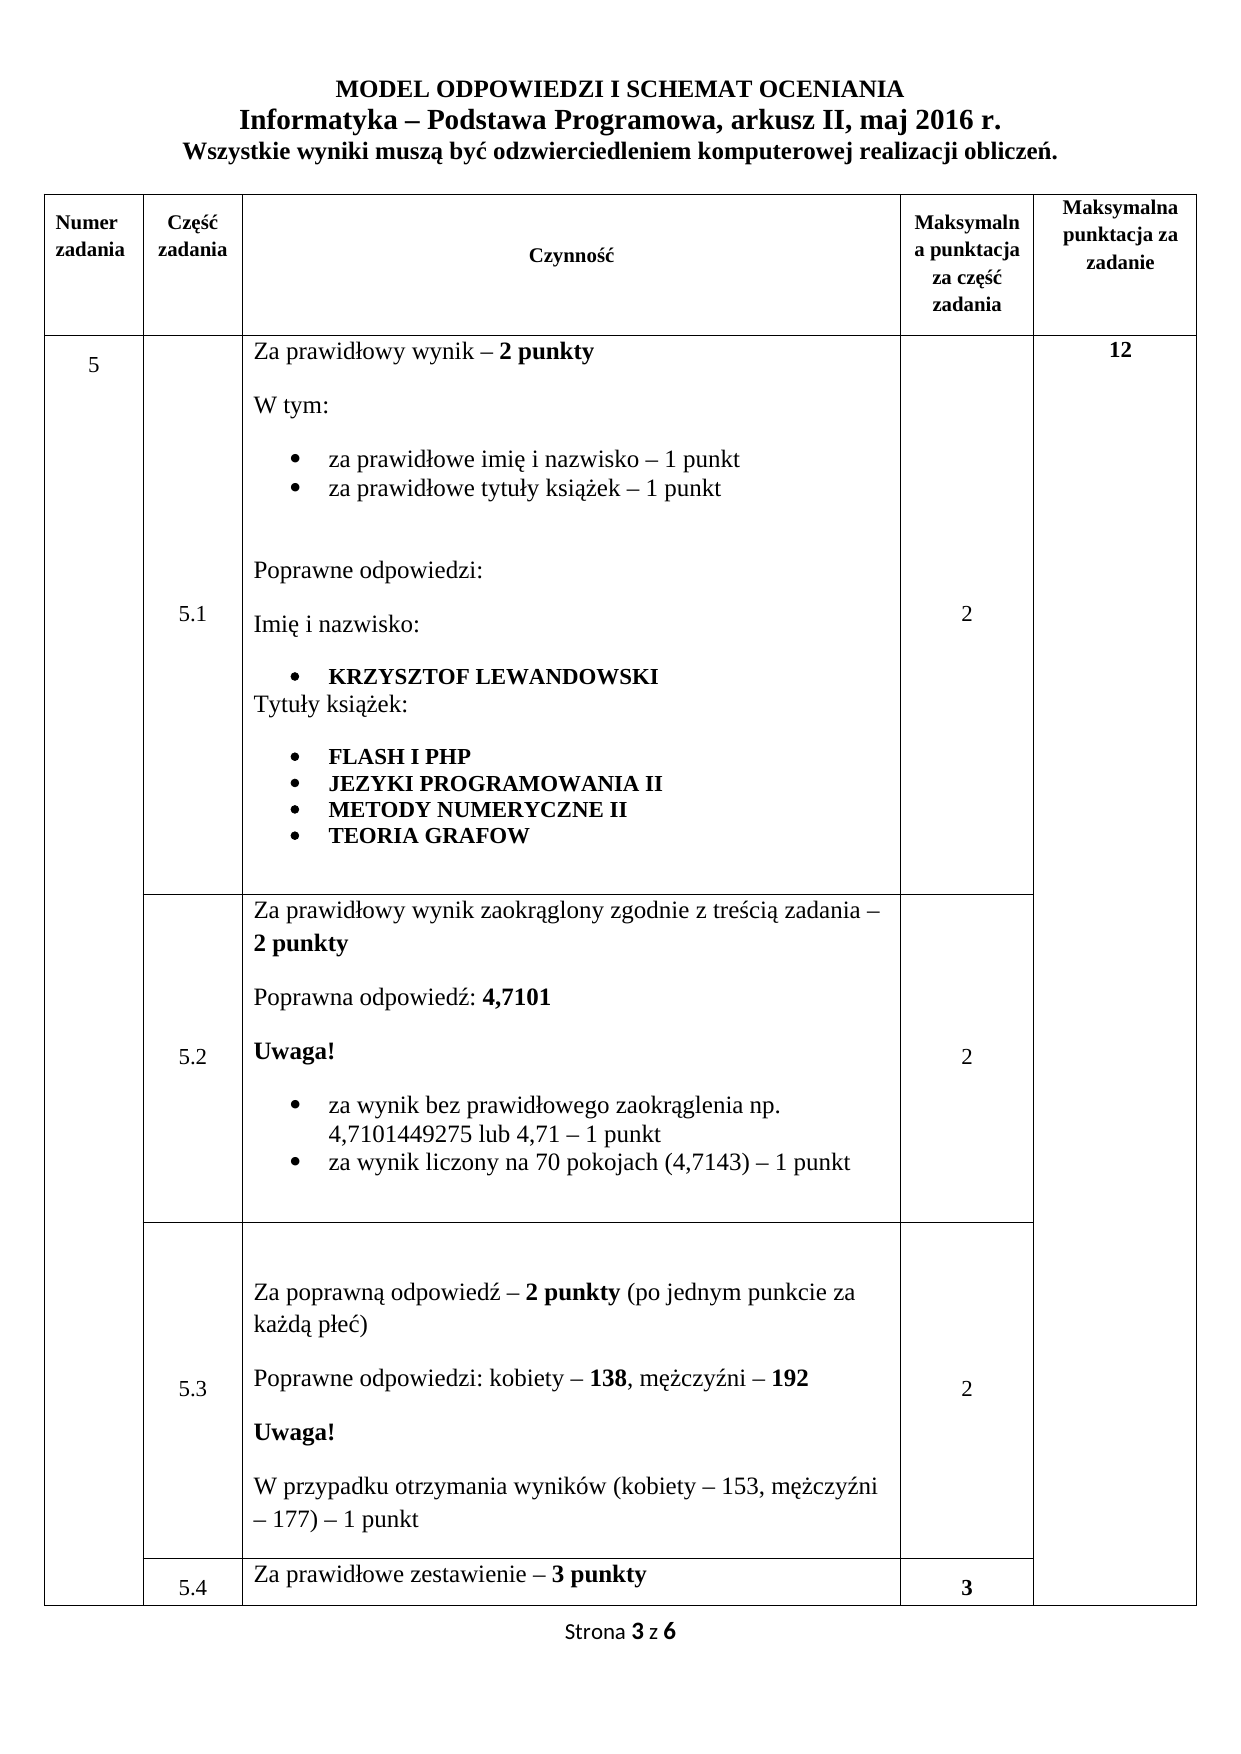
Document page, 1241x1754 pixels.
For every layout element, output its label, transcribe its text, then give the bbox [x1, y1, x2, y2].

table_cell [243, 1559, 900, 1605]
table_header Maksymalna punktacja za zadanie [1034, 195, 1196, 335]
table_cell 5.4 [144, 1559, 242, 1605]
table_cell 3 [901, 1559, 1033, 1605]
table_cell 5.2 [144, 895, 242, 1222]
table_cell 5 [45, 336, 143, 1605]
table_header Maksymalna punktacja za część zadania [901, 195, 1033, 335]
table_cell 12 [1034, 336, 1196, 1605]
table_cell Za poprawną odpowiedź – 2 punkty (po jednym punkcie za każdą płeć) Poprawne odpowiedzi: kobiety – 138, mężczyźni – 192 Uwaga! W przypadku otrzymania wyników (kobiety – 153, mężczyźni – 177) – 1 punkt [243, 1223, 900, 1558]
table_cell 2 [901, 1223, 1033, 1558]
table_cell 5.1 [144, 336, 242, 894]
table_header Numer zadania [45, 195, 143, 335]
table_cell Za prawidłowy wynik zaokrąglony zgodnie z treścią zadania – 2 punkty Poprawna odpowiedź: 4,7101 Uwaga! za wynik bez prawidłowego zaokrąglenia np. 4,7101449275 lub 4,71 – 1 punkt za wynik liczony na 70 pokojach (4,7143) – 1 punkt [243, 895, 900, 1222]
table_header Czynność [243, 195, 900, 335]
table_header Część zadania [144, 195, 242, 335]
table_cell Za prawidłowy wynik – 2 punkty W tym: za prawidłowe imię i nazwisko – 1 punkt za prawidłowe tytuły książek – 1 punkt Poprawne odpowiedzi: Imię i nazwisko: KRZYSZTOF LEWANDOWSKI Tytuły książek: FLASH I PHP JEZYKI PROGRAMOWANIA II METODY NUMERYCZNE II TEORIA GRAFOW [243, 336, 900, 894]
table_cell 2 [901, 336, 1033, 894]
table_cell 5.3 [144, 1223, 242, 1558]
table_cell 2 [901, 895, 1033, 1222]
